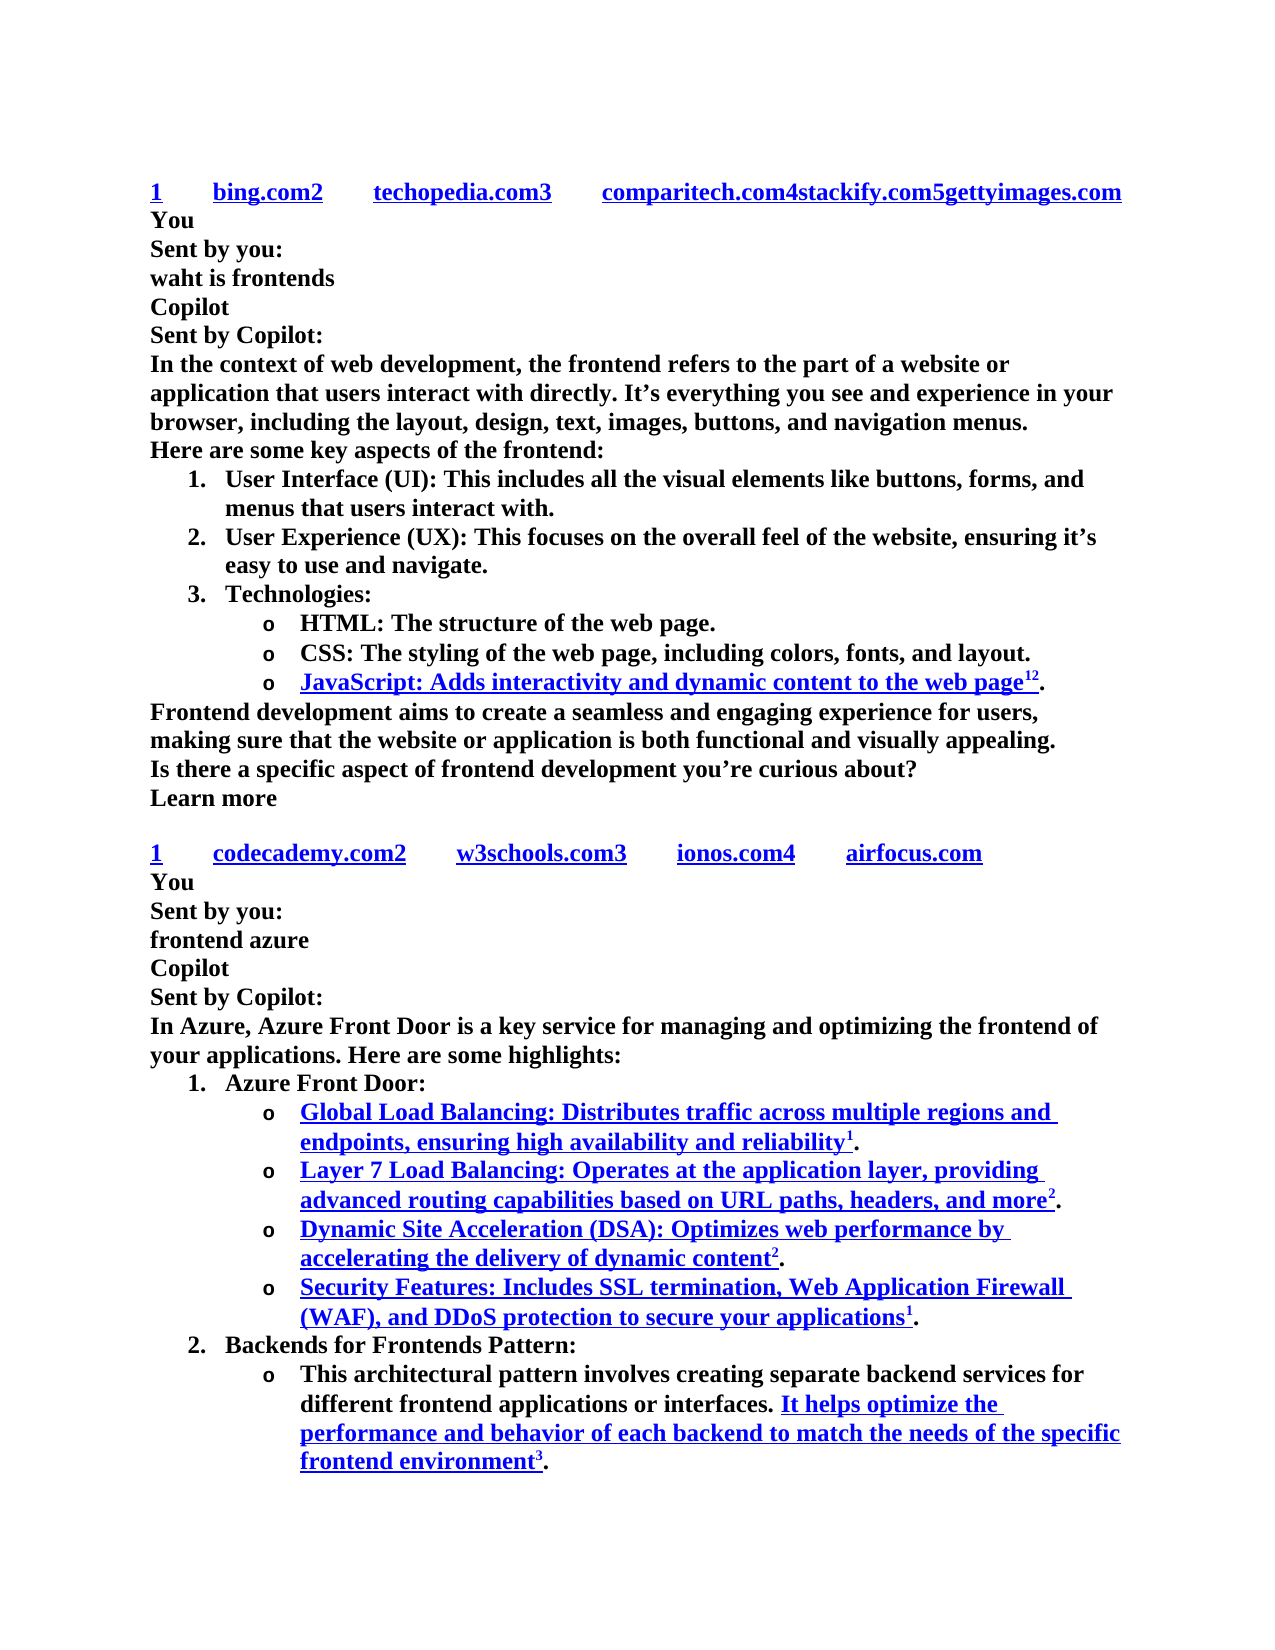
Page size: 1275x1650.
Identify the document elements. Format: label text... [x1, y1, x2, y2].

text Copilot [150, 292, 1125, 321]
list Azure Front Door: [187, 1068, 1125, 1097]
text In the context of web development, the frontend refers to the part of a website or application that users interact with directly. It’s everything you see and experience in your browser, including the layout, design, text, images, buttons, and navigation menus. [150, 349, 1125, 436]
list Backends for Frontends Pattern: [187, 1331, 1125, 1359]
list Layer 7 Load Balancing: Operates at the application layer, providing advanced routing capabilities based on URL paths, headers, and more2. [262, 1156, 1125, 1214]
list User Interface (UI): This includes all the visual elements like buttons, forms, and menus that users interact with. [187, 464, 1125, 522]
text 1codecademy.com2w3schools.com3ionos.com4airfocus.com [150, 812, 1125, 867]
text In Azure, Azure Front Door is a key service for managing and optimizing the frontend of your applications. Here are some highlights: [150, 1011, 1125, 1068]
text Is there a specific aspect of frontend development you’re curious about? [150, 754, 1125, 783]
list HTML: The structure of the web page. [262, 608, 1125, 638]
list Dynamic Site Acceleration (DSA): Optimizes web performance by accelerating the delivery of dynamic content2. [262, 1214, 1125, 1272]
text Sent by Copilot: [150, 321, 1125, 349]
text Sent by you: [150, 896, 1125, 925]
text Sent by you: [150, 234, 1125, 263]
list Global Load Balancing: Distributes traffic across multiple regions and endpoints, ensuring high availability and reliability1. [262, 1097, 1125, 1156]
text Copilot [150, 953, 1125, 982]
text Frontend development aims to create a seamless and engaging experience for users, making sure that the website or application is both functional and visually appealing. [150, 697, 1125, 754]
text Sent by Copilot: [150, 982, 1125, 1011]
list Security Features: Includes SSL termination, Web Application Firewall (WAF), and DDoS protection to secure your applications1. [262, 1272, 1125, 1331]
text You [150, 206, 1125, 234]
text You [150, 867, 1125, 896]
text Learn more [150, 783, 1125, 812]
text Here are some key aspects of the frontend: [150, 436, 1125, 464]
list JavaScript: Adds interactivity and dynamic content to the web page12. [262, 667, 1125, 697]
text frontend azure [150, 925, 1125, 953]
text waht is frontends [150, 263, 1125, 292]
list CSS: The styling of the web page, including colors, fonts, and layout. [262, 638, 1125, 667]
text 1bing.com2techopedia.com3comparitech.com4stackify.com5gettyimages.com [150, 150, 1125, 206]
list User Experience (UX): This focuses on the overall feel of the website, ensuring it’s easy to use and navigate. [187, 522, 1125, 579]
list This architectural pattern involves creating separate backend services for different frontend applications or interfaces. It helps optimize the performance and behavior of each backend to match the needs of the specific frontend environment3. [262, 1359, 1125, 1475]
list Technologies: [187, 579, 1125, 608]
